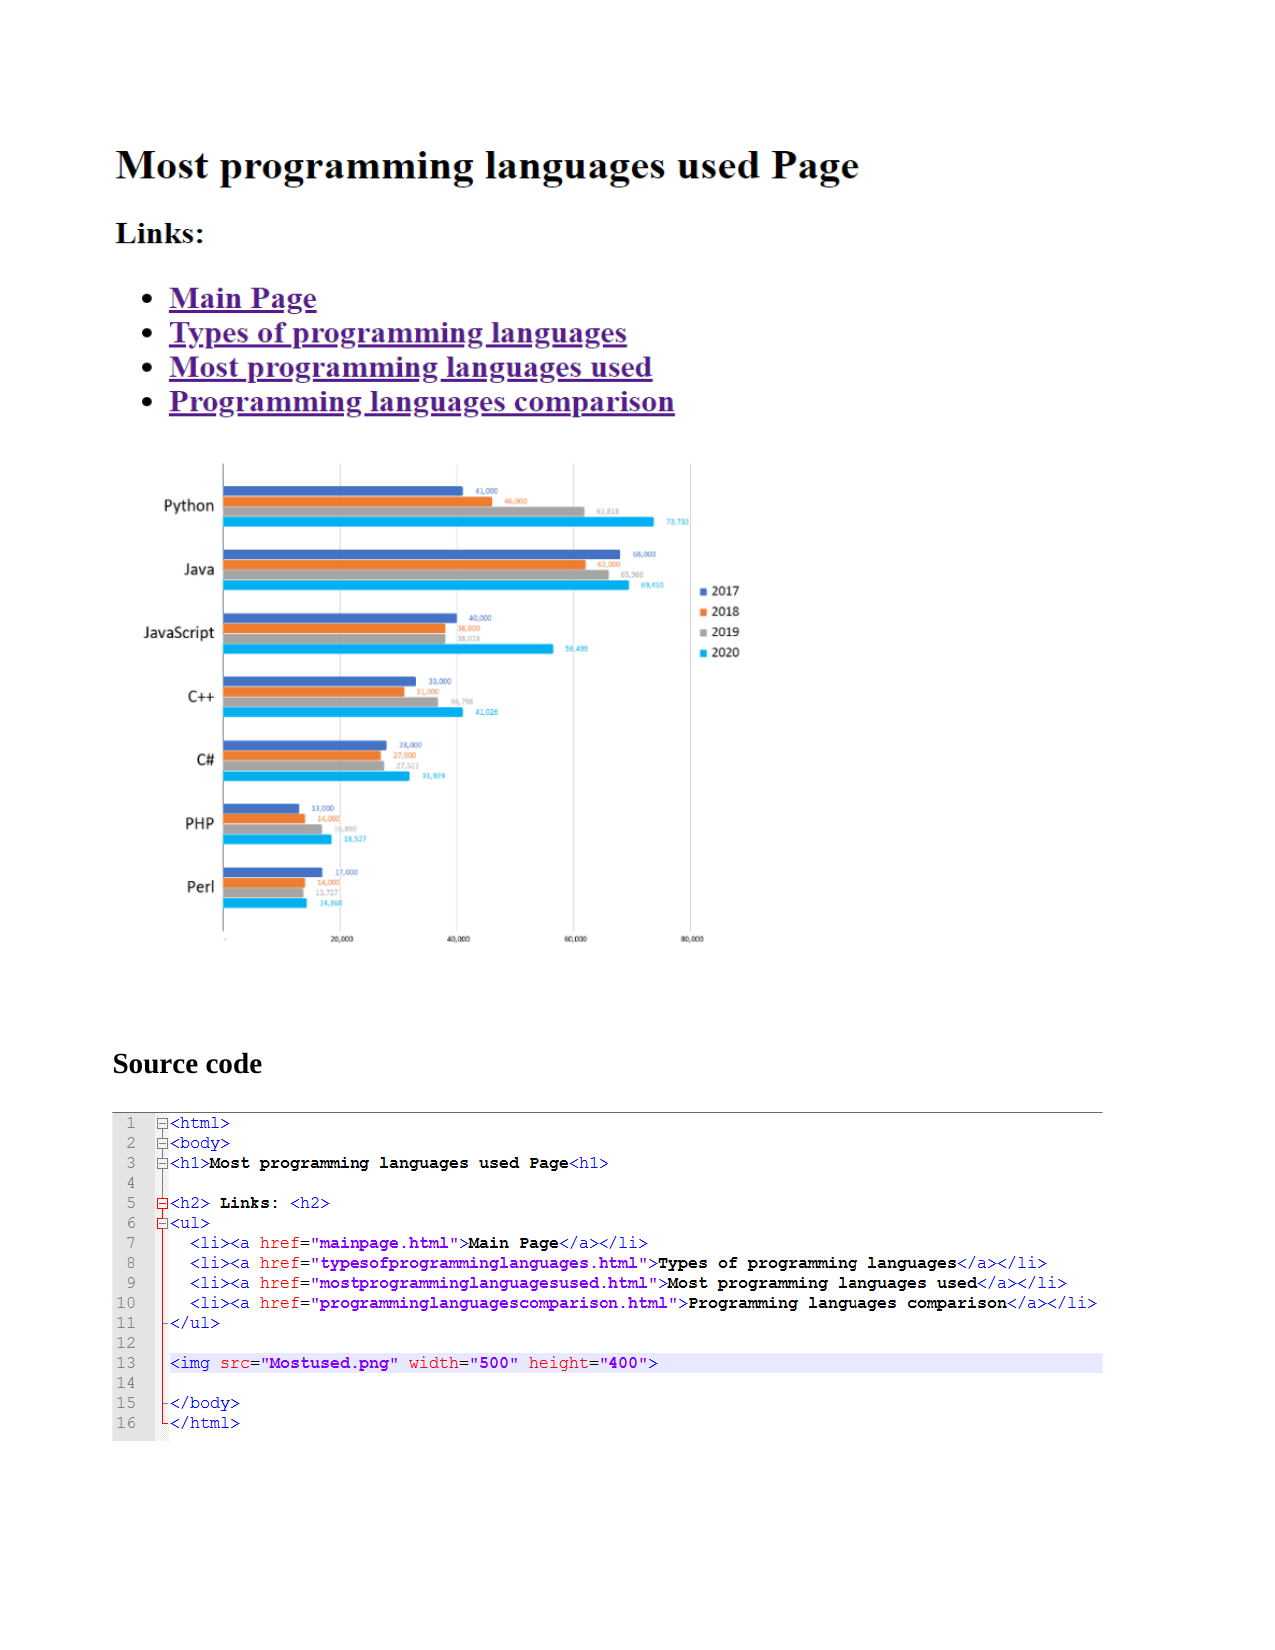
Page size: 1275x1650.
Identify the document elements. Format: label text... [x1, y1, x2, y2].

picture [112, 147, 864, 957]
text Source code [112, 1046, 1163, 1079]
picture [112, 1112, 1103, 1441]
